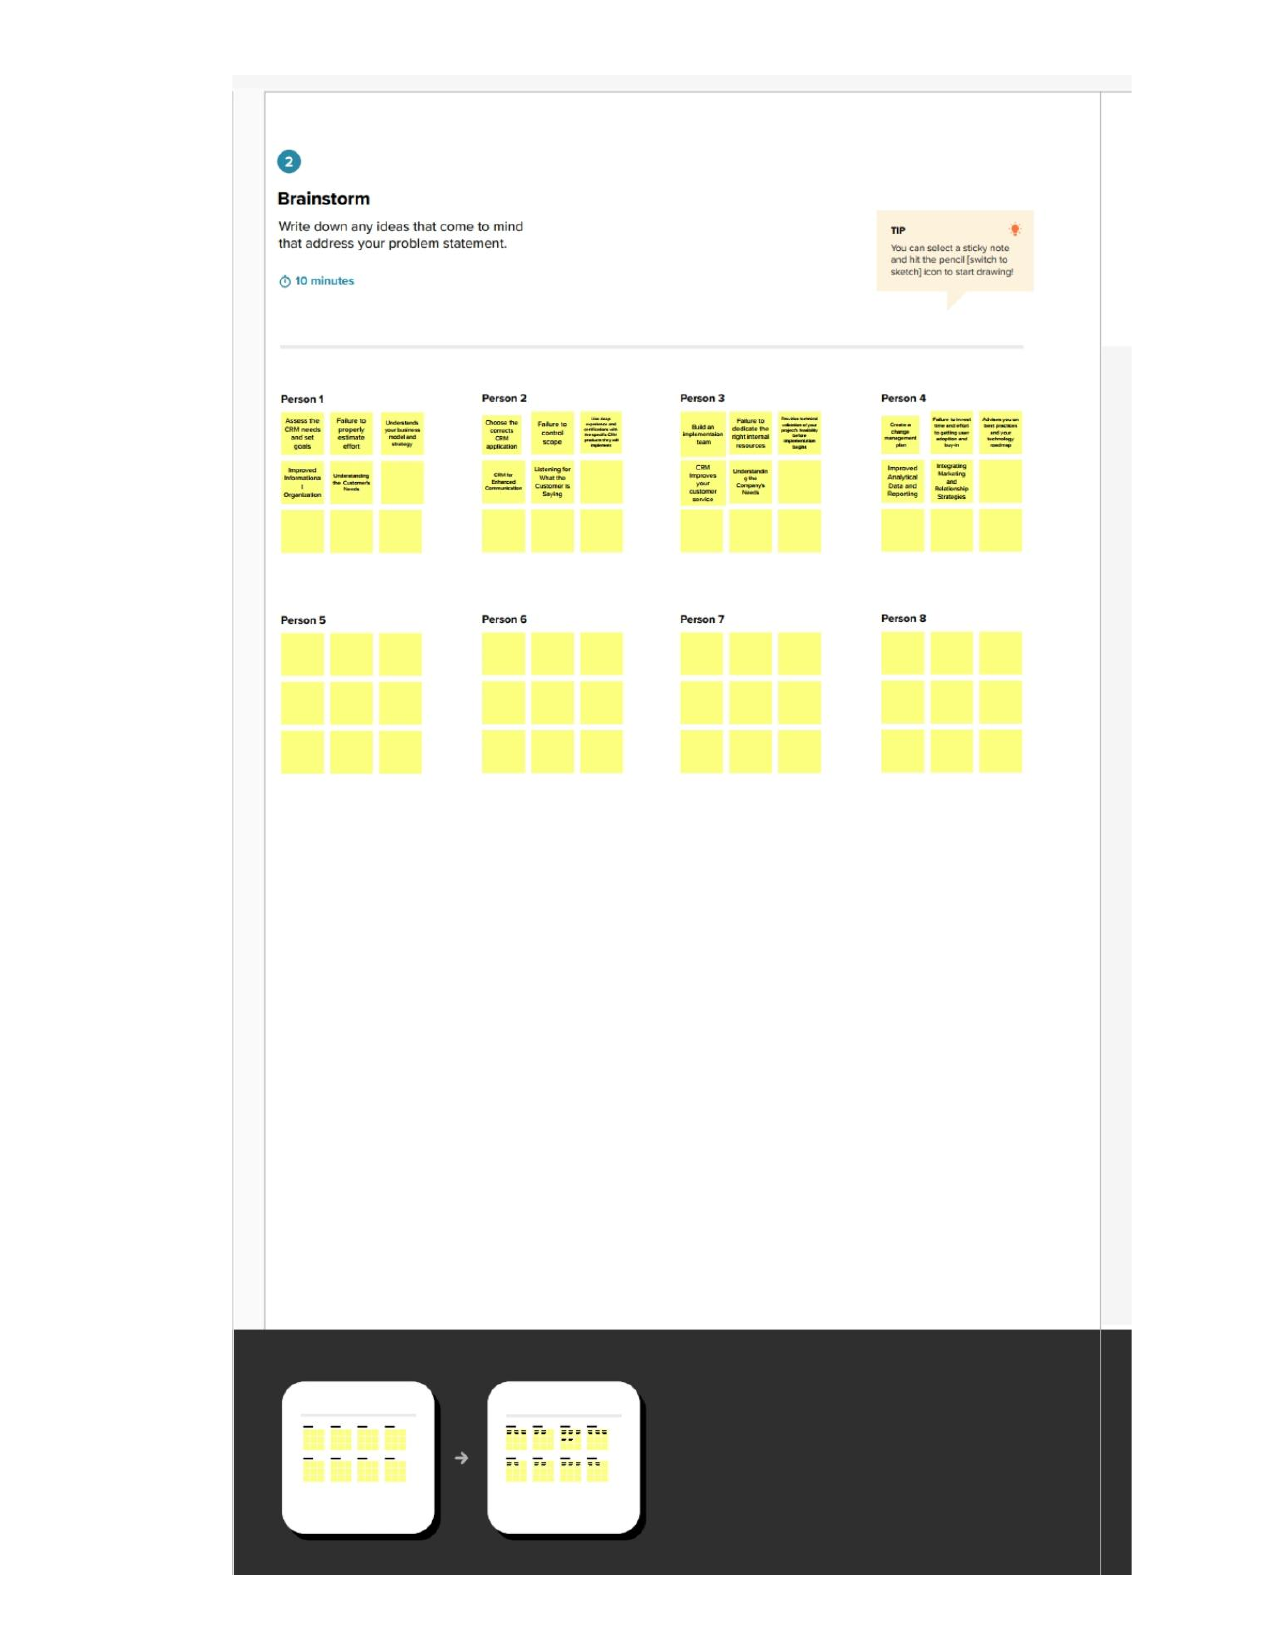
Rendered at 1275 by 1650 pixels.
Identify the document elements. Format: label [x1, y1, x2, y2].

picture [232, 75, 1132, 1575]
